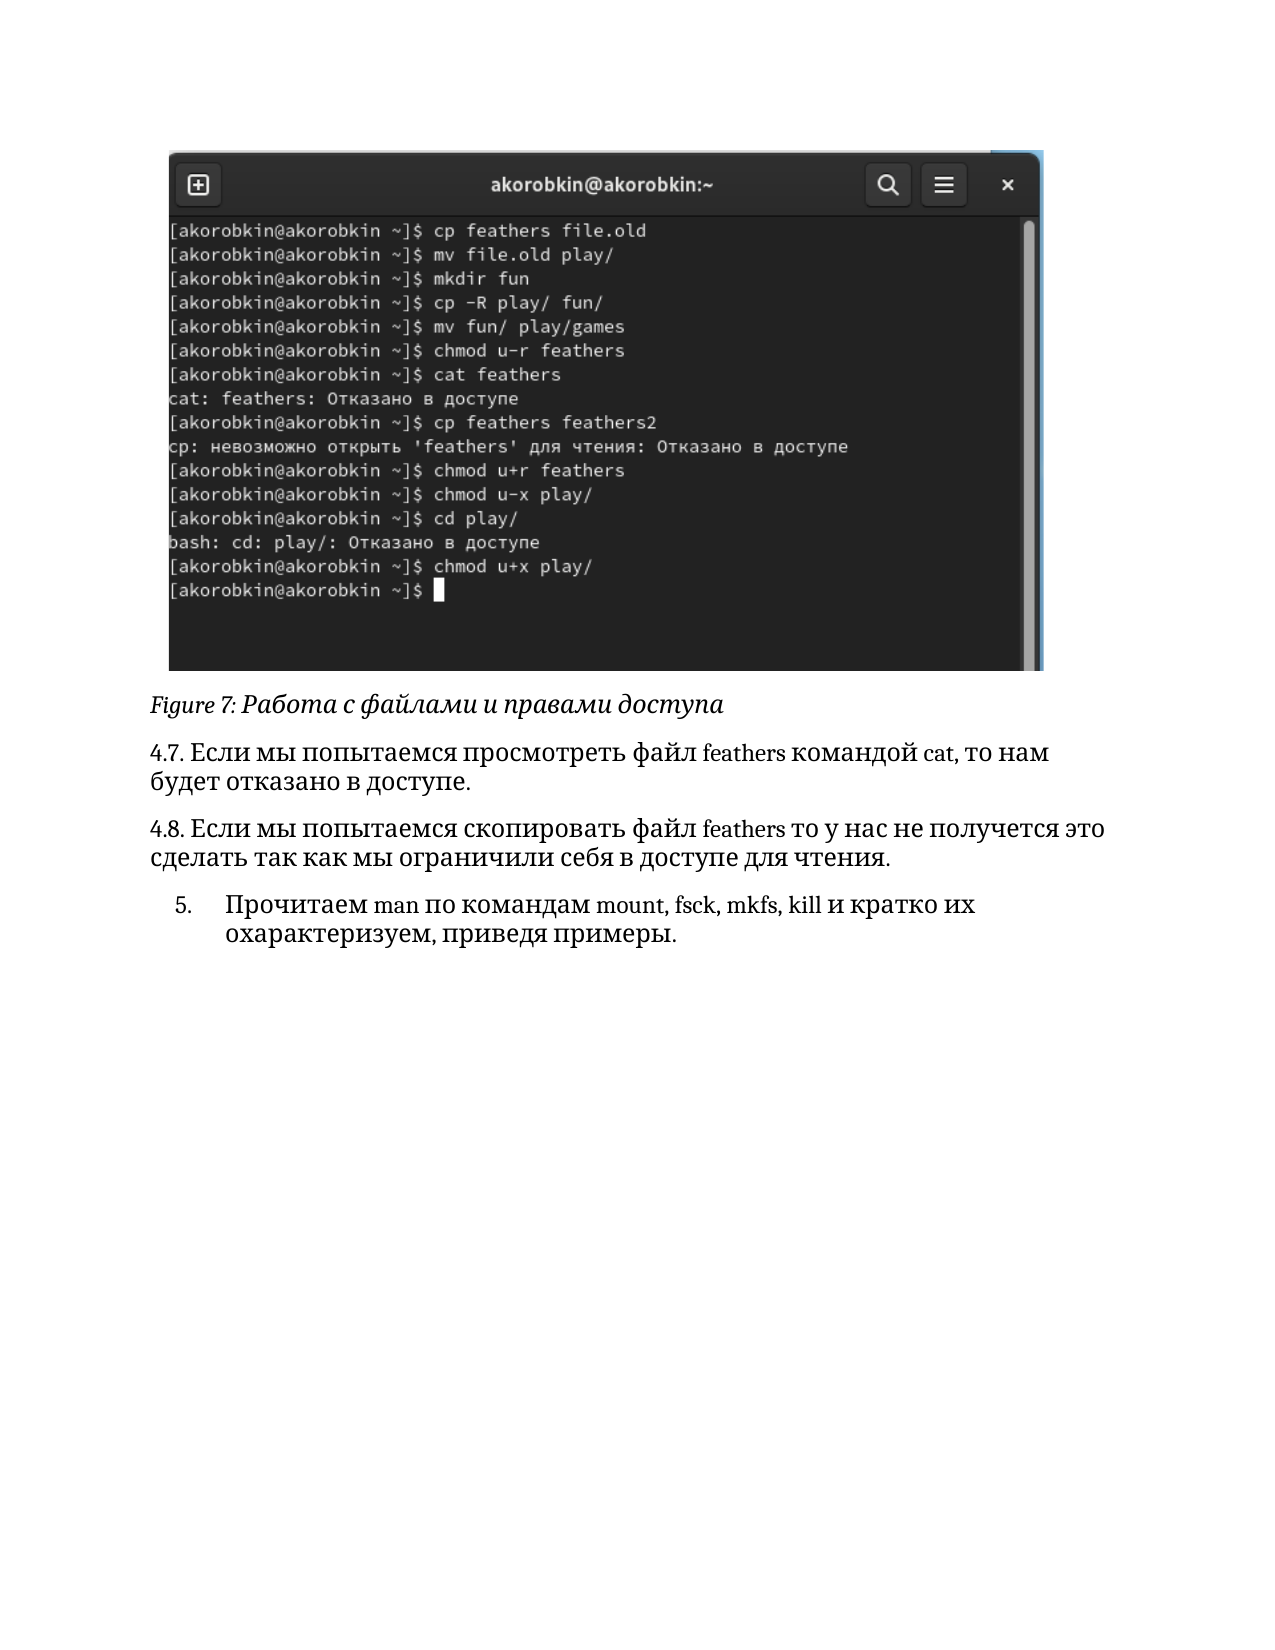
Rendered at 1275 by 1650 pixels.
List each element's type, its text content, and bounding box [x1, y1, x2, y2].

text 4.8. Если мы попытаемся скопировать файл feathers то у нас не получется это сделать так как мы ограничили себя в доступе для чтения. [150, 815, 1125, 873]
text 4.7. Если мы попытаемся просмотреть файл feathers командой cat, то нам будет отказано в доступе. [150, 739, 1125, 796]
picture [168, 150, 1044, 671]
list Прочитаем man по командам mount, fsck, mkfs, kill и кратко их охарактеризуем, приведя примеры. [175, 891, 1125, 949]
text Figure 7: Работа с файлами и правами доступа [150, 691, 1125, 720]
